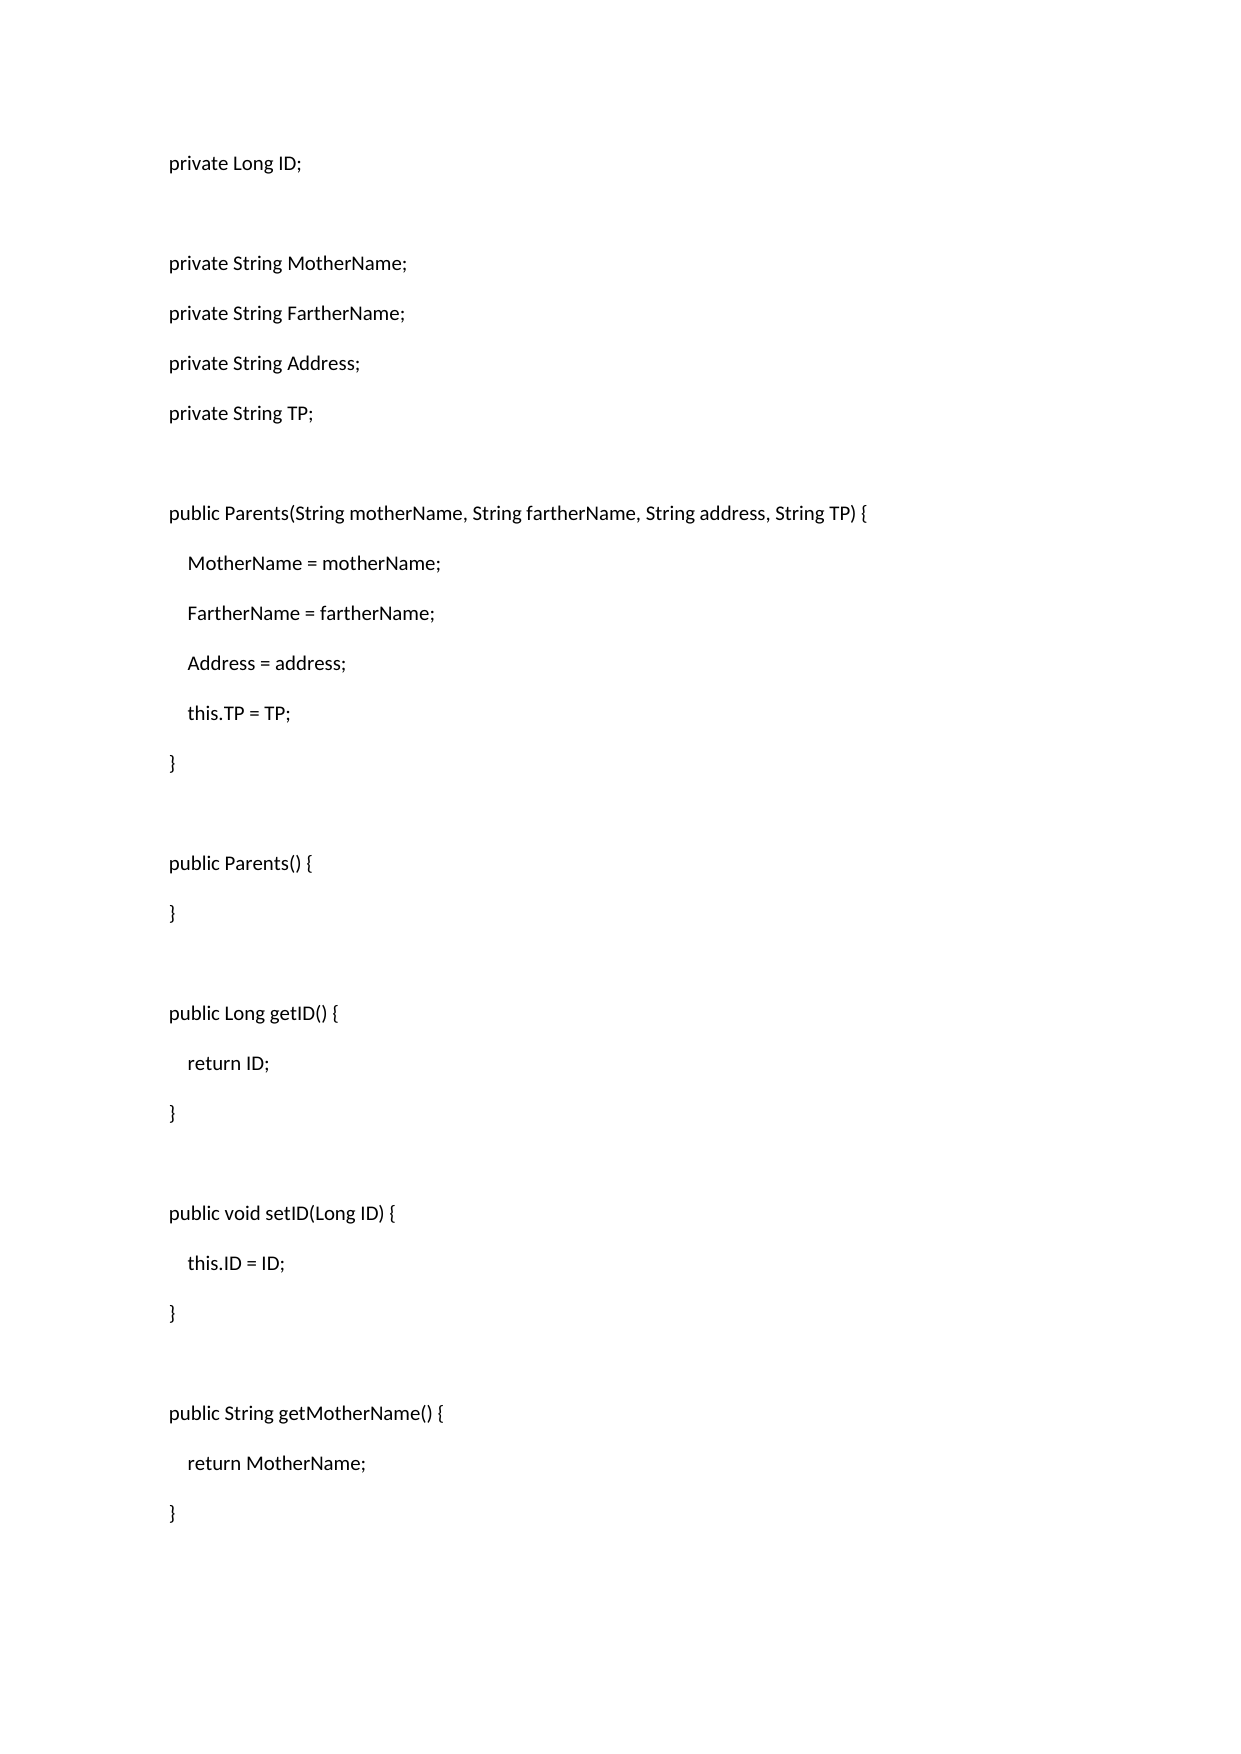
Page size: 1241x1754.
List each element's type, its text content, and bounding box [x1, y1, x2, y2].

text } [150, 1500, 1090, 1525]
text public String getMotherName() { [150, 1400, 1090, 1425]
text private String Address; [150, 350, 1090, 375]
text public void setID(Long ID) { [150, 1200, 1090, 1225]
text Address = address; [150, 650, 1090, 675]
text public Parents() { [150, 850, 1090, 875]
text } [150, 1100, 1090, 1125]
text MotherName = motherName; [150, 550, 1090, 575]
text return ID; [150, 1050, 1090, 1075]
text } [150, 900, 1090, 925]
text return MotherName; [150, 1450, 1090, 1475]
text private String TP; [150, 400, 1090, 425]
text private String MotherName; [150, 250, 1090, 275]
text this.TP = TP; [150, 700, 1090, 725]
text private String FartherName; [150, 300, 1090, 325]
text this.ID = ID; [150, 1250, 1090, 1275]
text private Long ID; [150, 150, 1090, 175]
text } [150, 750, 1090, 775]
text } [150, 1300, 1090, 1325]
text FartherName = fartherName; [150, 600, 1090, 625]
text public Parents(String motherName, String fartherName, String address, String TP) { [150, 500, 1090, 525]
text public Long getID() { [150, 1000, 1090, 1025]
